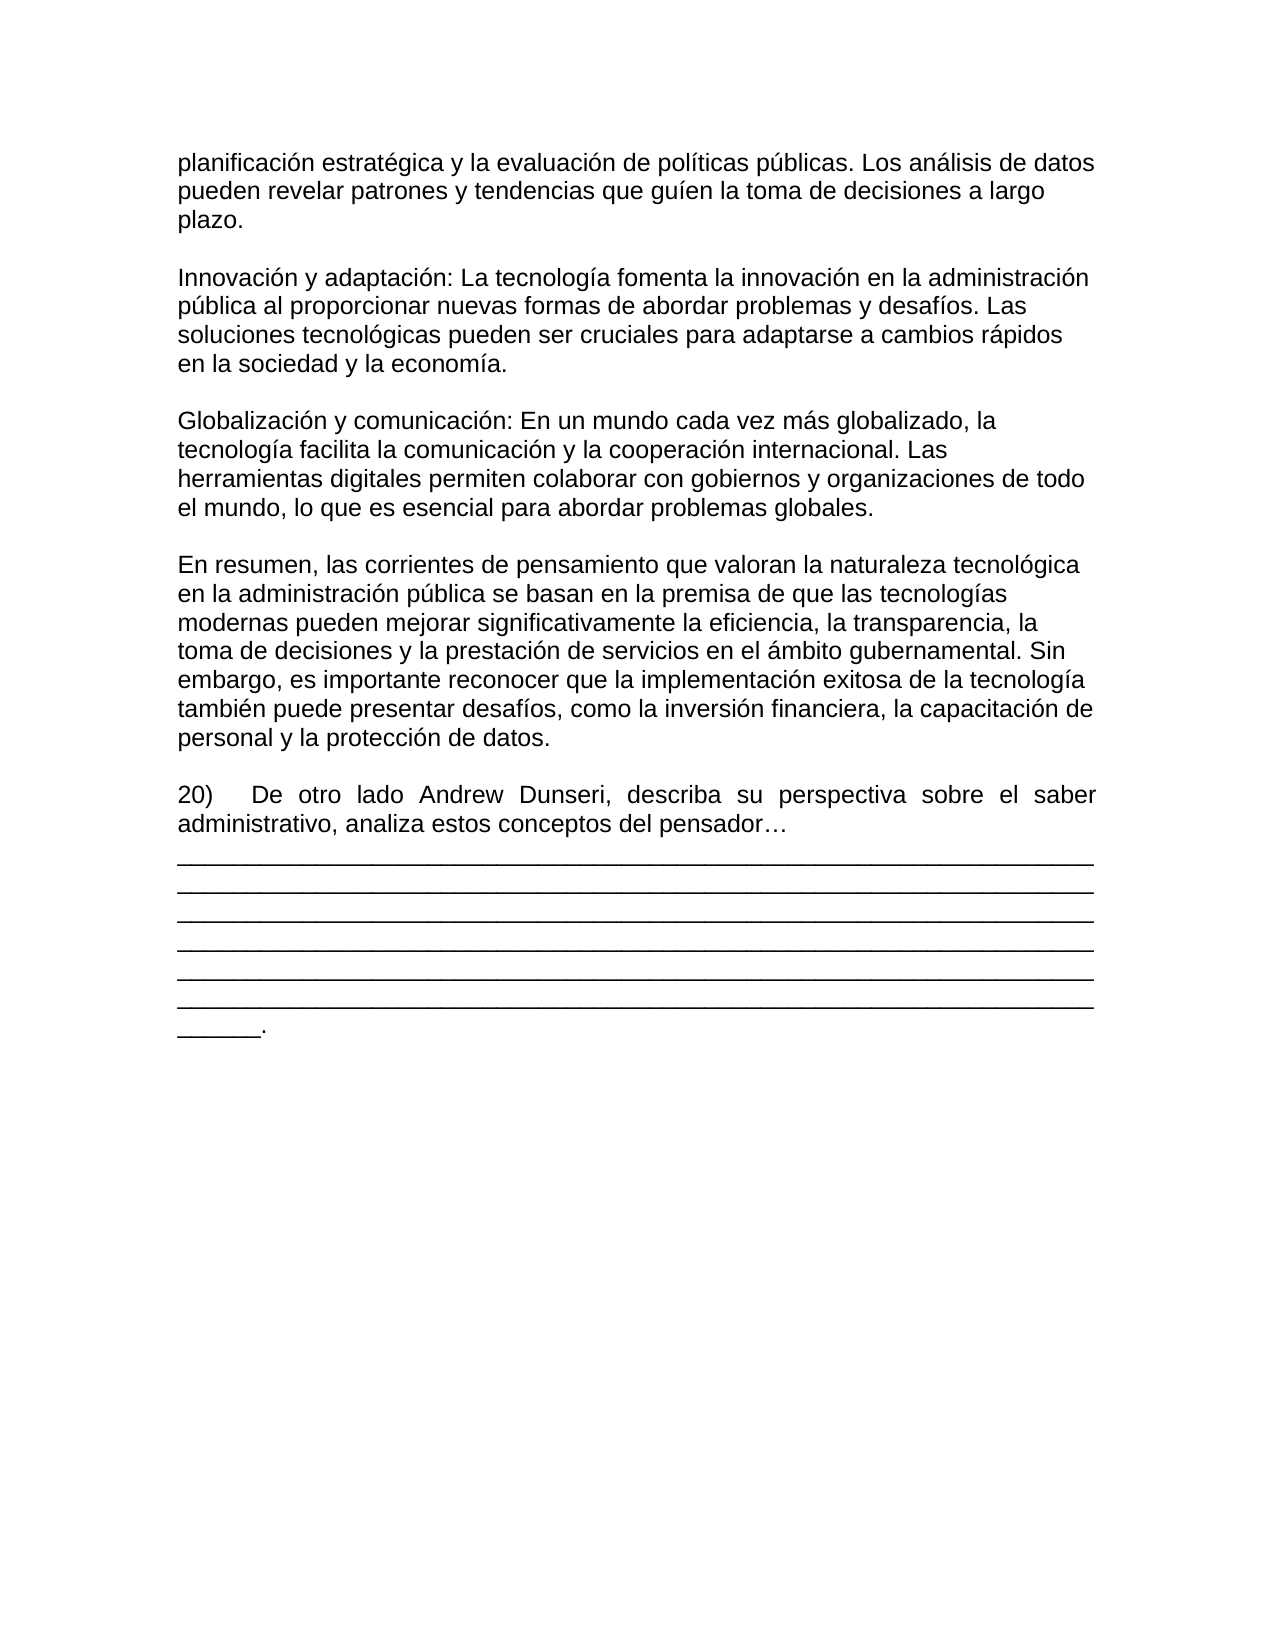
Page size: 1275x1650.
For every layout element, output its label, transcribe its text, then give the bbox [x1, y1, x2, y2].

text Globalización y comunicación: En un mundo cada vez más globalizado, la tecnología facilita la comunicación y la cooperación internacional. Las herramientas digitales permiten colaborar con gobiernos y organizaciones de todo el mundo, lo que es esencial para abordar problemas globales. [177, 406, 1098, 521]
text Innovación y adaptación: La tecnología fomenta la innovación en la administración pública al proporcionar nuevas formas de abordar problemas y desafíos. Las soluciones tecnológicas pueden ser cruciales para adaptarse a cambios rápidos en la sociedad y la economía. [177, 263, 1098, 378]
text __________________________________________________________________________________________________________________________________________________________________________________________________________________________________________________________________________________________________________________________________________________________________________________________________________________. [177, 838, 1098, 1039]
text En resumen, las corrientes de pensamiento que valoran la naturaleza tecnológica en la administración pública se basan en la premisa de que las tecnologías modernas pueden mejorar significativamente la eficiencia, la transparencia, la toma de decisiones y la prestación de servicios en el ámbito gubernamental. Sin embargo, es importante reconocer que la implementación exitosa de la tecnología también puede presentar desafíos, como la inversión financiera, la capacitación de personal y la protección de datos. [177, 550, 1098, 751]
text 20) De otro lado Andrew Dunseri, describa su perspectiva sobre el saber administrativo, analiza estos conceptos del pensador… [177, 780, 1098, 838]
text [177, 148, 1098, 234]
